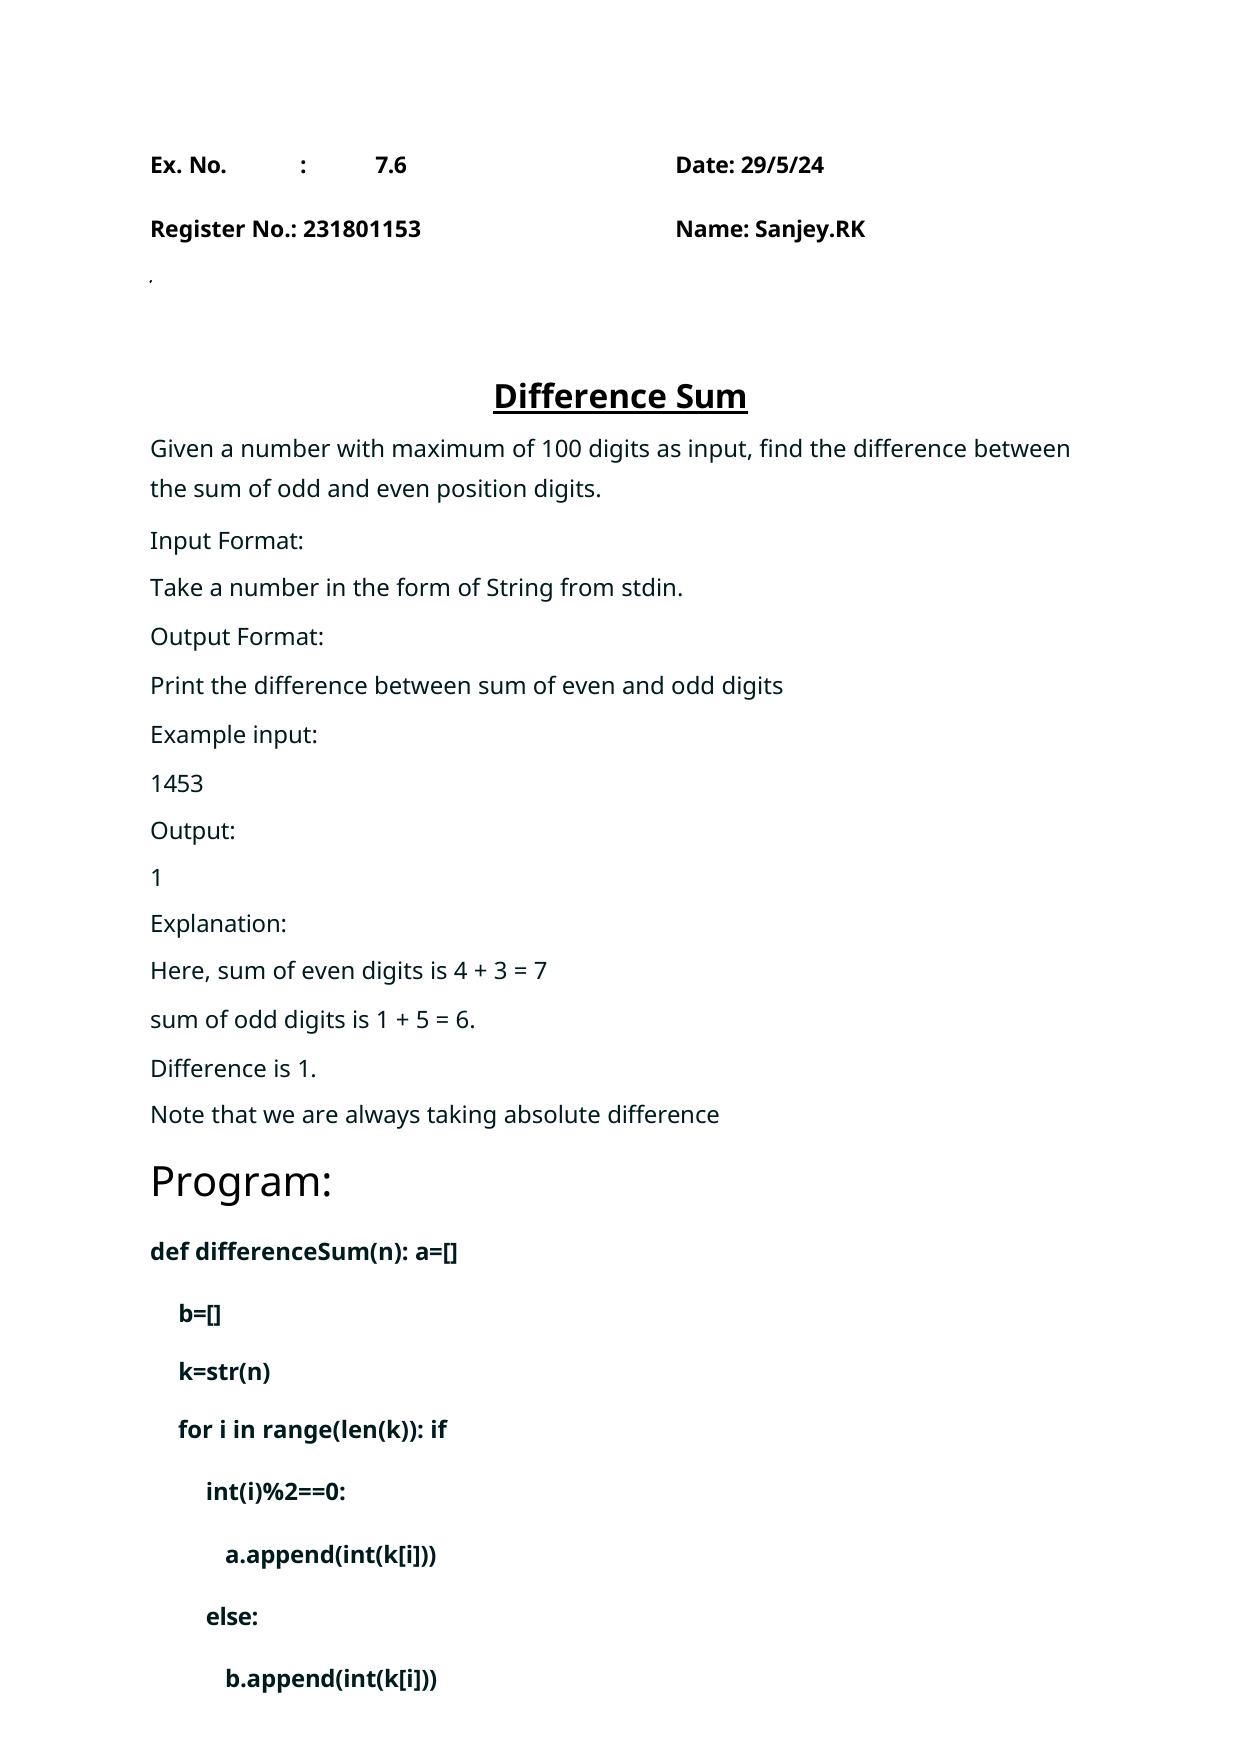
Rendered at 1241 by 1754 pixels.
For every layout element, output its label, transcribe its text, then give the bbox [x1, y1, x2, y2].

text Ex. No. : 7.6 Date: 29/5/24 [150, 149, 1138, 180]
text Register No.: 231801153 Name: Sanjey.RK [150, 213, 1138, 245]
text Note that we are always taking absolute difference [150, 1098, 1138, 1130]
text for i in range(len(k)): if int(i)%2==0: [178, 1413, 447, 1508]
text 1453 [150, 767, 1138, 800]
text k=str(n) [178, 1355, 1138, 1388]
text Take a number in the form of String from stdin. Output Format: [150, 571, 699, 652]
subtitle Difference Sum [129, 373, 1111, 418]
text Here, sum of even digits is 4 + 3 = 7 sum of odd digits is 1 + 5 = 6. [150, 953, 587, 1035]
text Output: [150, 814, 1138, 847]
text 1 [150, 860, 1138, 893]
text Explanation: [150, 907, 1138, 940]
text b=[] [178, 1297, 1138, 1329]
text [178, 1662, 492, 1694]
text def differenceSum(n): a=[] [150, 1235, 462, 1268]
text Print the difference between sum of even and odd digits Example input: [150, 669, 858, 750]
subtitle Program: [150, 1152, 1138, 1209]
text Input Format: [150, 524, 1138, 556]
text a.append(int(k[i])) else: [206, 1537, 492, 1632]
text Difference is 1. [150, 1052, 1138, 1084]
text Given a number with maximum of 100 digits as input, find the difference between the sum of odd and even position digits. [150, 432, 1087, 504]
